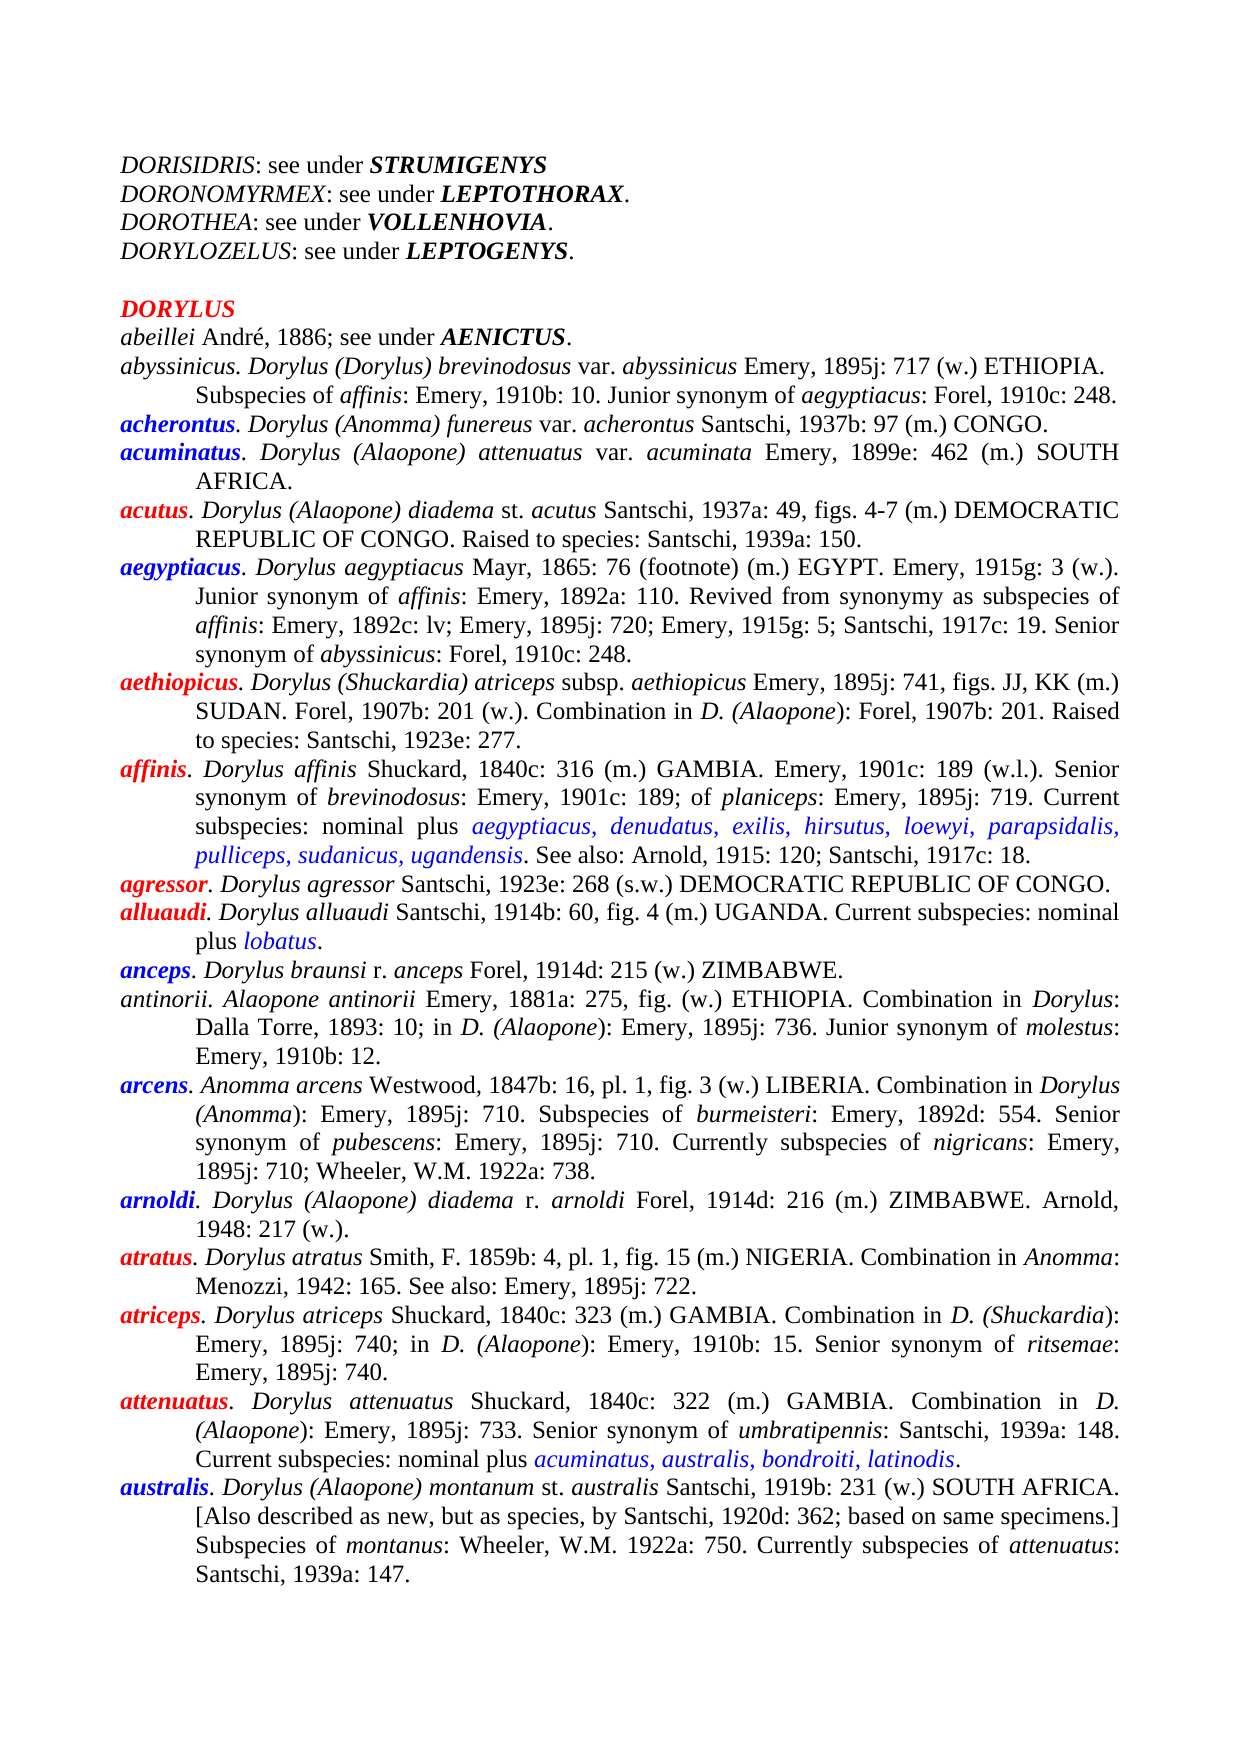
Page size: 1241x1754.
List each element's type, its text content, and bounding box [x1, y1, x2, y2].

text DORISIDRIS: see under STRUMIGENYS [120, 150, 1120, 179]
text attenuatus. Dorylus attenuatus Shuckard, 1840c: 322 (m.) GAMBIA. Combination in D. (Alaopone): Emery, 1895j: 733. Senior synonym of umbratipennis: Santschi, 1939a: 148. Current subspecies: nominal plus acuminatus, australis, bondroiti, latinodis. [120, 1386, 1120, 1472]
text agressor. Dorylus agressor Santschi, 1923e: 268 (s.w.) DEMOCRATIC REPUBLIC OF CONGO. [120, 869, 1120, 897]
text abyssinicus. Dorylus (Dorylus) brevinodosus var. abyssinicus Emery, 1895j: 717 (w.) ETHIOPIA. Subspecies of affinis: Emery, 1910b: 10. Junior synonym of aegyptiacus: Forel, 1910c: 248. [120, 351, 1120, 409]
text arcens. Anomma arcens Westwood, 1847b: 16, pl. 1, fig. 3 (w.) LIBERIA. Combination in Dorylus (Anomma): Emery, 1895j: 710. Subspecies of burmeisteri: Emery, 1892d: 554. Senior synonym of pubescens: Emery, 1895j: 710. Currently subspecies of nigricans: Emery, 1895j: 710; Wheeler, W.M. 1922a: 738. [120, 1070, 1120, 1185]
text DOROTHEA: see under VOLLENHOVIA. [120, 207, 1120, 236]
text affinis. Dorylus affinis Shuckard, 1840c: 316 (m.) GAMBIA. Emery, 1901c: 189 (w.l.). Senior synonym of brevinodosus: Emery, 1901c: 189; of planiceps: Emery, 1895j: 719. Current subspecies: nominal plus aegyptiacus, denudatus, exilis, hirsutus, loewyi, parapsidalis, pulliceps, sudanicus, ugandensis. See also: Arnold, 1915: 120; Santschi, 1917c: 18. [120, 754, 1120, 869]
text abeillei André, 1886; see under AENICTUS. [120, 322, 1120, 351]
text anceps. Dorylus braunsi r. anceps Forel, 1914d: 215 (w.) ZIMBABWE. [120, 955, 1120, 984]
text atratus. Dorylus atratus Smith, F. 1859b: 4, pl. 1, fig. 15 (m.) NIGERIA. Combination in Anomma: Menozzi, 1942: 165. See also: Emery, 1895j: 722. [120, 1242, 1120, 1300]
text DORYLUS [120, 294, 1120, 322]
text aethiopicus. Dorylus (Shuckardia) atriceps subsp. aethiopicus Emery, 1895j: 741, figs. JJ, KK (m.) SUDAN. Forel, 1907b: 201 (w.). Combination in D. (Alaopone): Forel, 1907b: 201. Raised to species: Santschi, 1923e: 277. [120, 667, 1120, 754]
text alluaudi. Dorylus alluaudi Santschi, 1914b: 60, fig. 4 (m.) UGANDA. Current subspecies: nominal plus lobatus. [120, 897, 1120, 955]
text aegyptiacus. Dorylus aegyptiacus Mayr, 1865: 76 (footnote) (m.) EGYPT. Emery, 1915g: 3 (w.). Junior synonym of affinis: Emery, 1892a: 110. Revived from synonymy as subspecies of affinis: Emery, 1892c: lv; Emery, 1895j: 720; Emery, 1915g: 5; Santschi, 1917c: 19. Senior synonym of abyssinicus: Forel, 1910c: 248. [120, 552, 1120, 667]
text acuminatus. Dorylus (Alaopone) attenuatus var. acuminata Emery, 1899e: 462 (m.) SOUTH AFRICA. [120, 437, 1120, 495]
text acherontus. Dorylus (Anomma) funereus var. acherontus Santschi, 1937b: 97 (m.) CONGO. [120, 409, 1120, 437]
text DORONOMYRMEX: see under LEPTOTHORAX. [120, 179, 1120, 207]
text DORYLOZELUS: see under LEPTOGENYS. [120, 236, 1120, 265]
text australis. Dorylus (Alaopone) montanum st. australis Santschi, 1919b: 231 (w.) SOUTH AFRICA. [Also described as new, but as species, by Santschi, 1920d: 362; based on same specimens.] Subspecies of montanus: Wheeler, W.M. 1922a: 750. Currently subspecies of attenuatus: Santschi, 1939a: 147. [120, 1472, 1120, 1587]
text antinorii. Alaopone antinorii Emery, 1881a: 275, fig. (w.) ETHIOPIA. Combination in Dorylus: Dalla Torre, 1893: 10; in D. (Alaopone): Emery, 1895j: 736. Junior synonym of molestus: Emery, 1910b: 12. [120, 984, 1120, 1070]
text arnoldi. Dorylus (Alaopone) diadema r. arnoldi Forel, 1914d: 216 (m.) ZIMBABWE. Arnold, 1948: 217 (w.). [120, 1185, 1120, 1242]
text acutus. Dorylus (Alaopone) diadema st. acutus Santschi, 1937a: 49, figs. 4-7 (m.) DEMOCRATIC REPUBLIC OF CONGO. Raised to species: Santschi, 1939a: 150. [120, 495, 1120, 552]
text atriceps. Dorylus atriceps Shuckard, 1840c: 323 (m.) GAMBIA. Combination in D. (Shuckardia): Emery, 1895j: 740; in D. (Alaopone): Emery, 1910b: 15. Senior synonym of ritsemae: Emery, 1895j: 740. [120, 1300, 1120, 1386]
